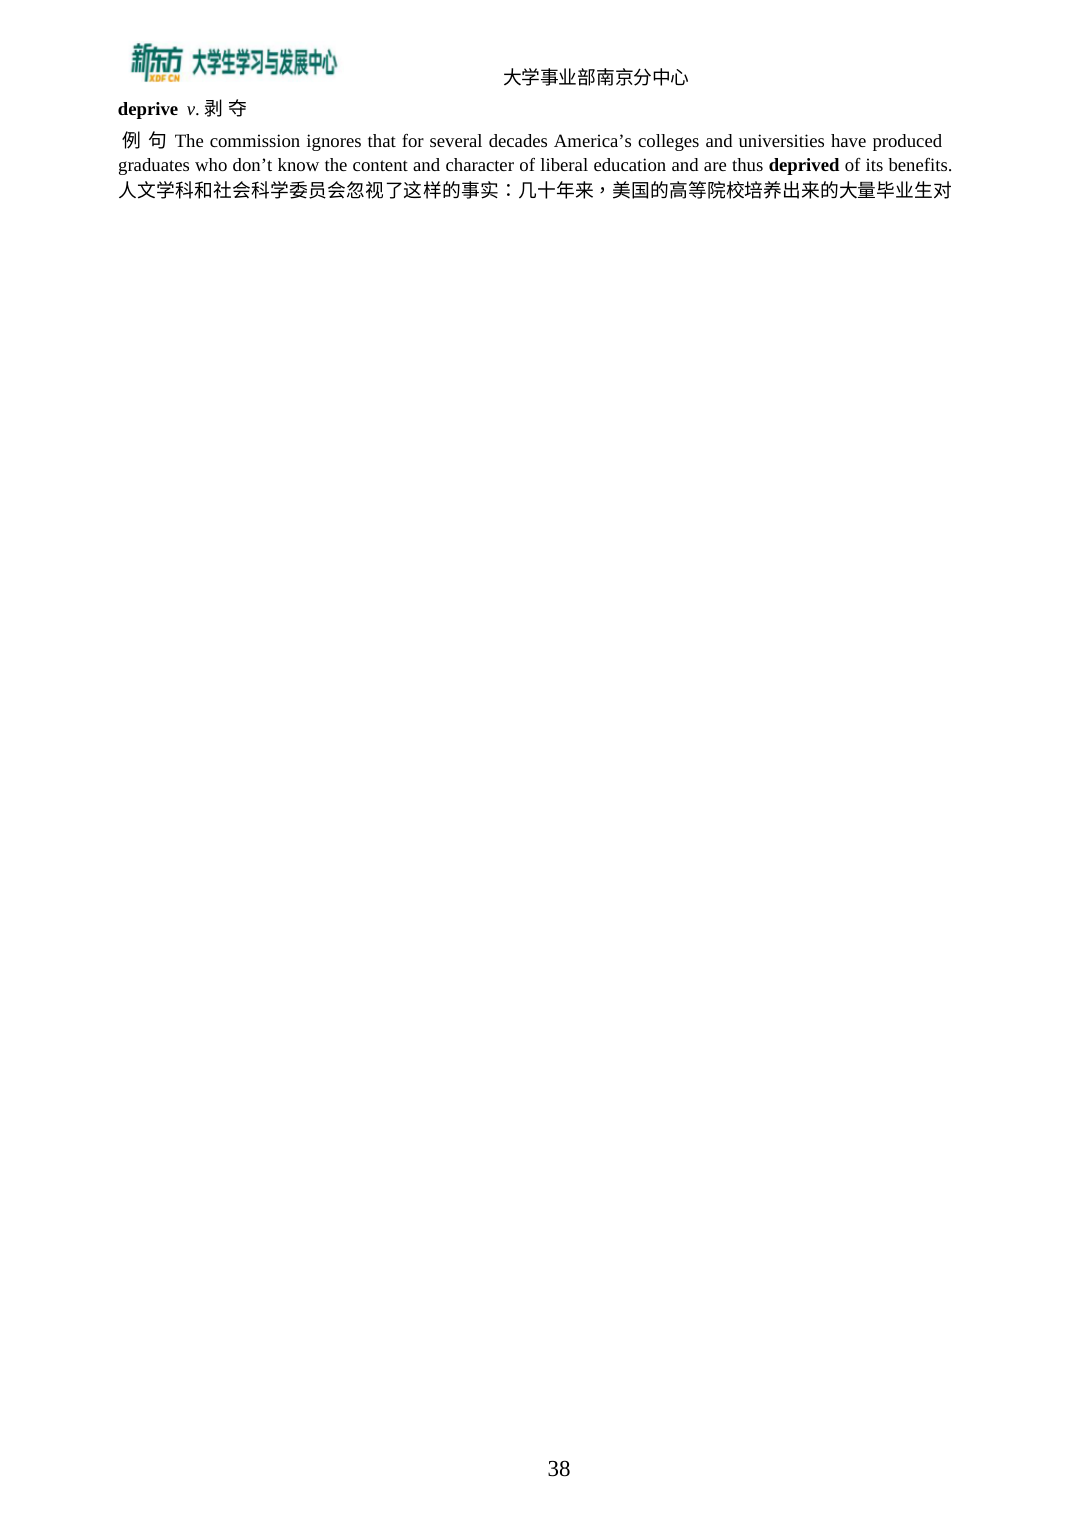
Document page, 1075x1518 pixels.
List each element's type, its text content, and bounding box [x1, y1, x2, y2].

text 例 句 The commission ignores that for several decades America’s colleges and universities have produced graduates who don’t know the content and character of liberal education and are thus deprived of its benefits.人文学科和社会科学委员会忽视了这样的事实：几十年来，美国的高等院校培养出来的大量毕业生对 [118, 127, 957, 203]
text deprive v. 剥 夺 [118, 95, 1039, 120]
picture [117, 40, 344, 83]
